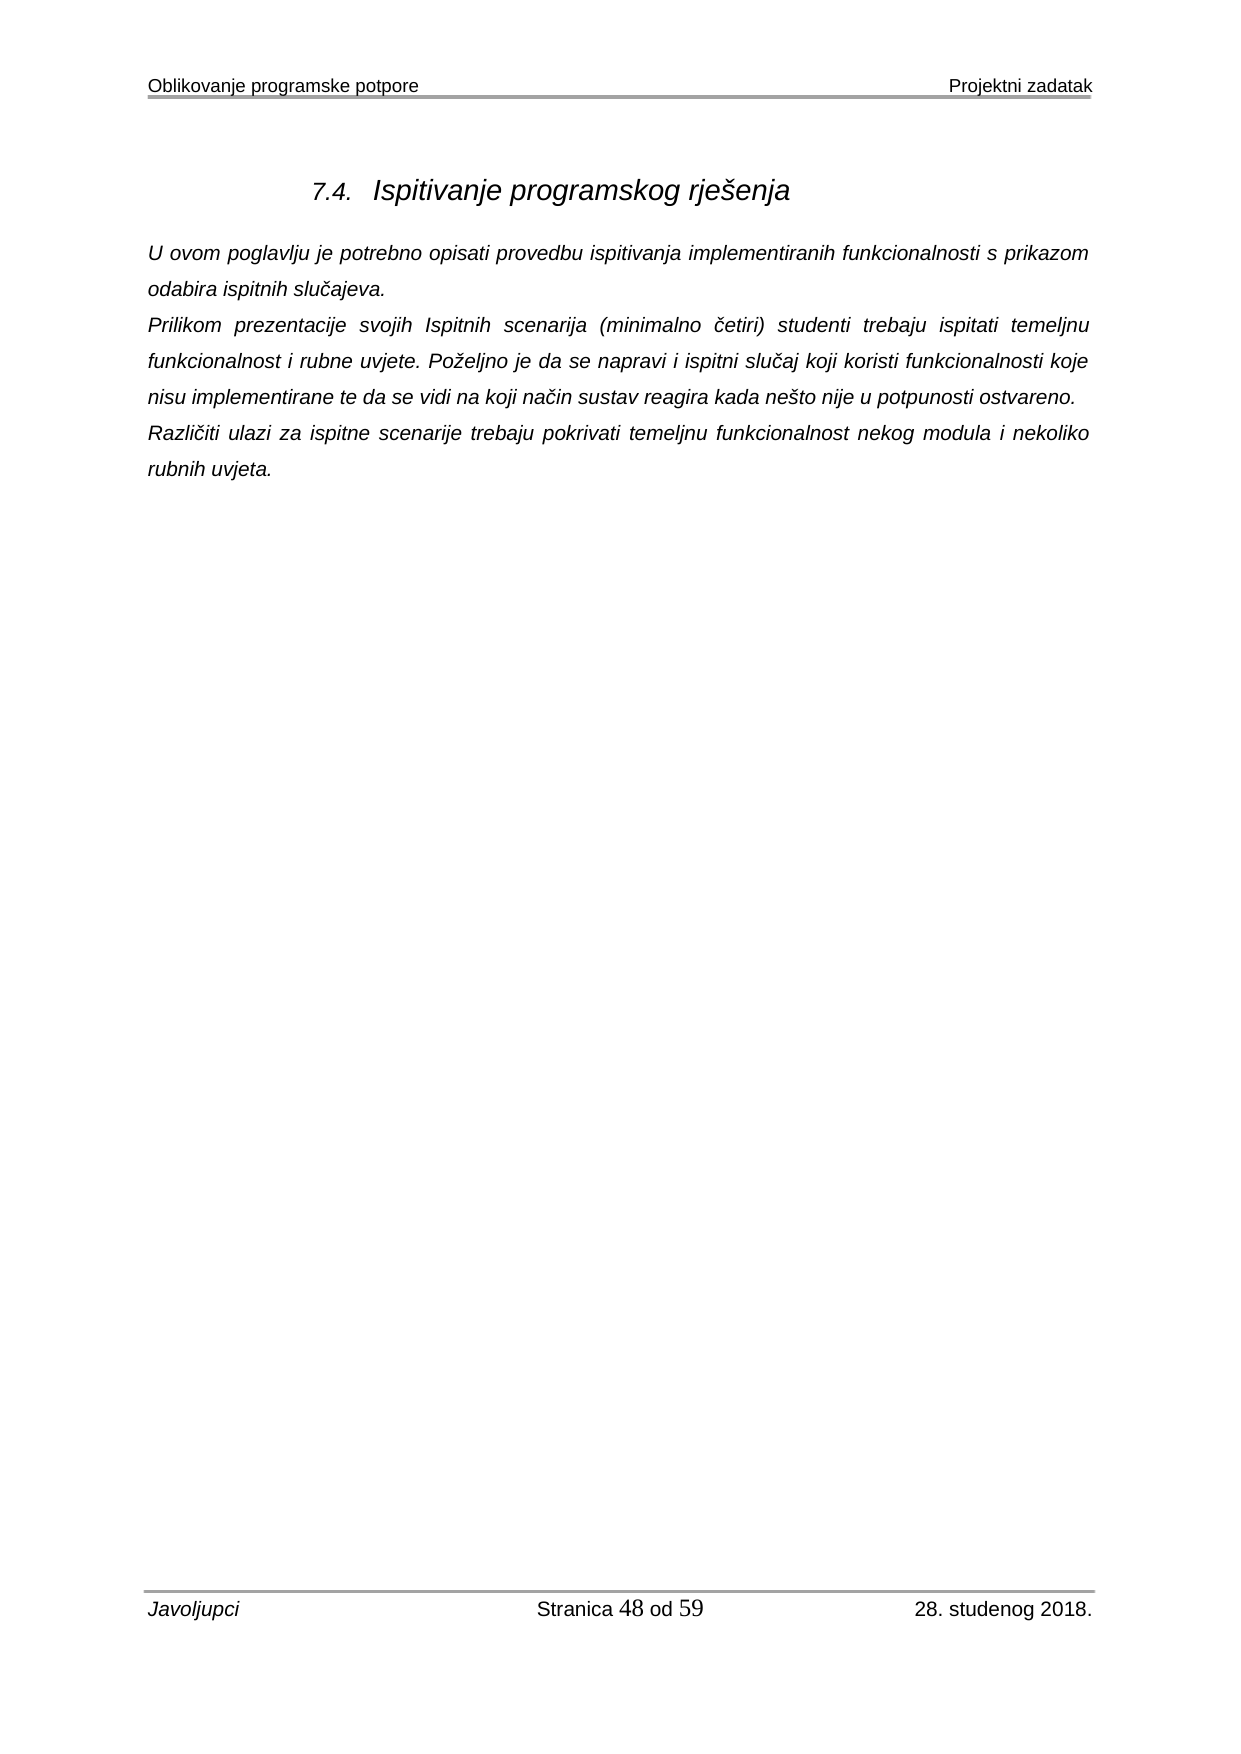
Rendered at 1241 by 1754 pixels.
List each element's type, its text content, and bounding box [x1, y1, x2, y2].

text Različiti ulazi za ispitne scenarije trebaju pokrivati temeljnu funkcionalnost nekog modula i nekoliko rubnih uvjeta. [148, 421, 1093, 481]
subtitle Ispitivanje programskog rješenja [252, 173, 1093, 206]
text Prilikom prezentacije svojih Ispitnih scenarija (minimalno četiri) studenti trebaju ispitati temeljnu funkcionalnost i rubne uvjete. Poželjno je da se napravi i ispitni slučaj koji koristi funkcionalnosti koje nisu implementirane te da se vidi na koji način sustav reagira kada nešto nije u potpunosti ostvareno. [148, 313, 1093, 409]
picture [147, 95, 1092, 99]
text U ovom poglavlju je potrebno opisati provedbu ispitivanja implementiranih funkcionalnosti s prikazom odabira ispitnih slučajeva. [148, 241, 1093, 301]
